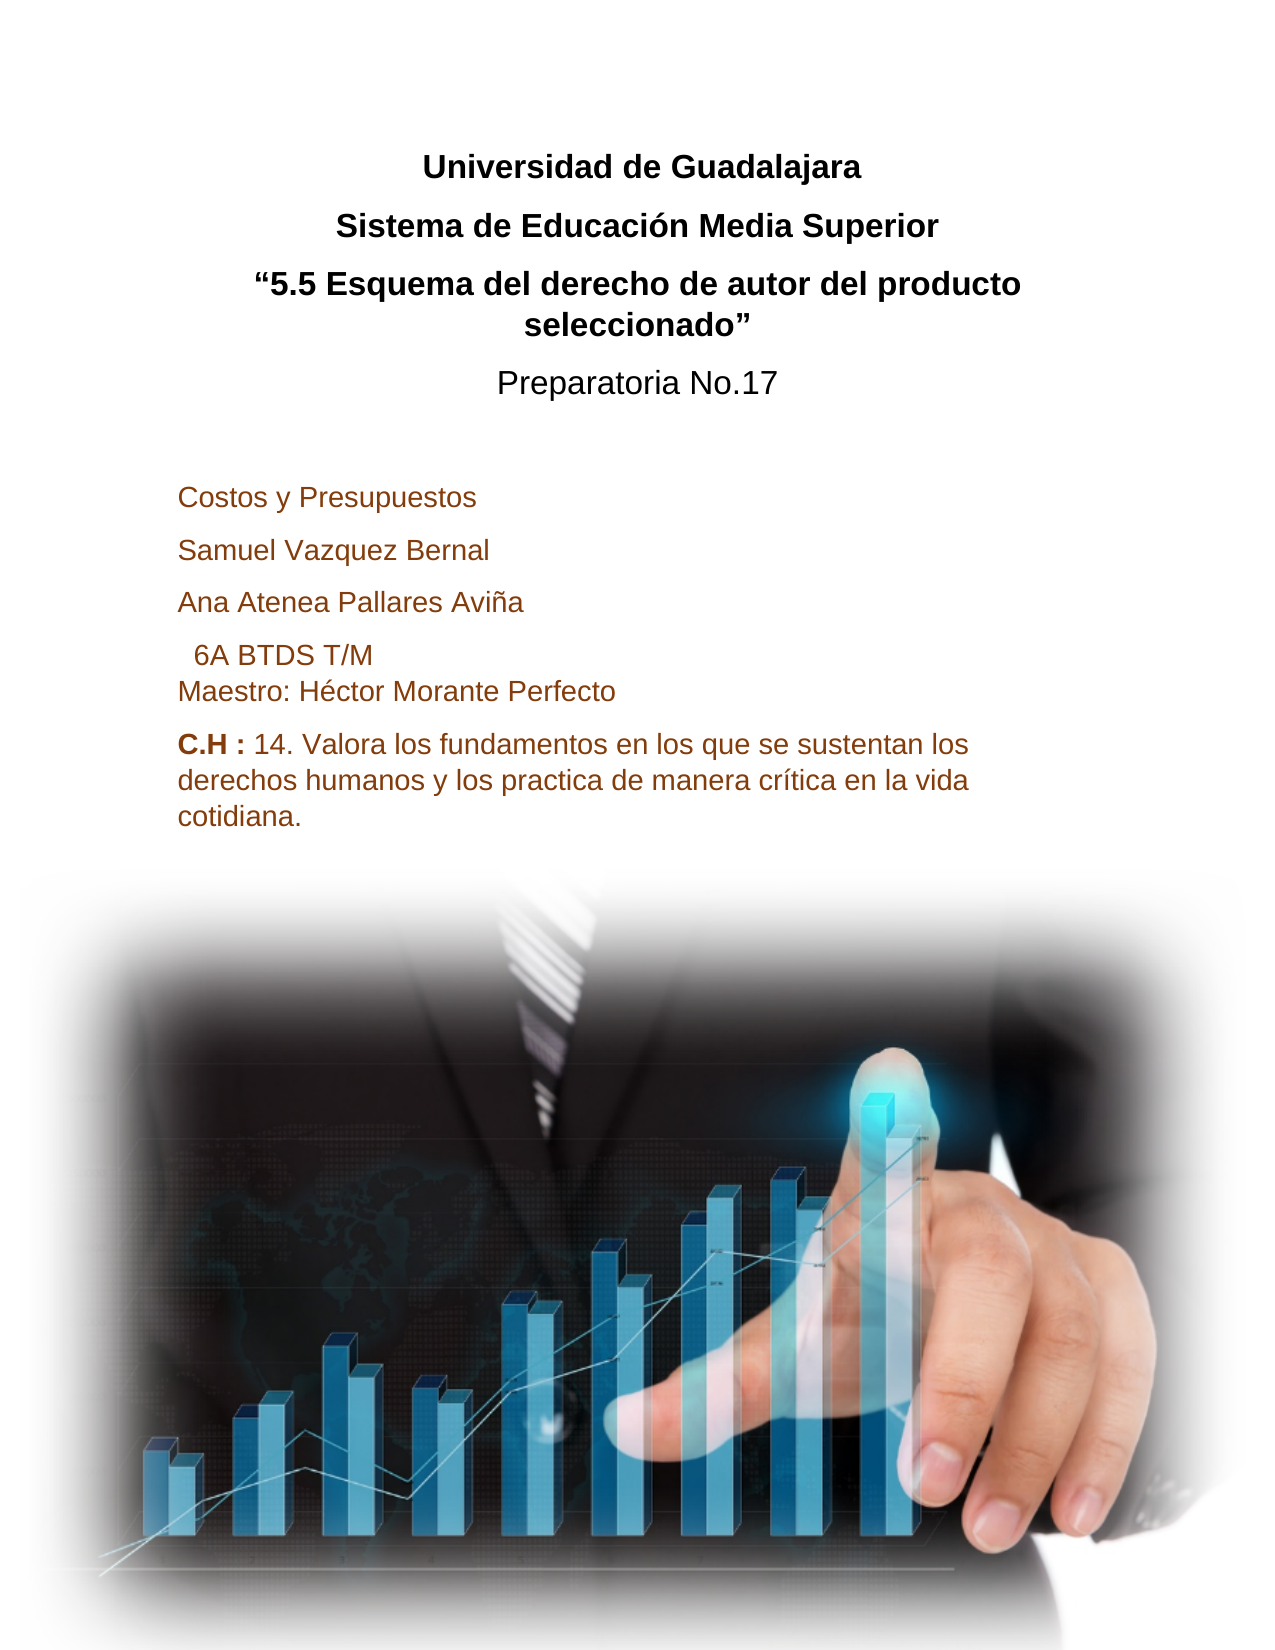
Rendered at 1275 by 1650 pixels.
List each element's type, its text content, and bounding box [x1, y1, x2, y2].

picture [186, 1035, 1079, 1520]
text Ana Atenea Pallares Aviña [177, 585, 1098, 619]
text Costos y Presupuestos [177, 480, 1098, 513]
text Universidad de Guadalajara [177, 148, 1098, 186]
text Samuel Vazquez Bernal [177, 532, 1098, 566]
text “5.5 Esquema del derecho de autor del producto seleccionado” [177, 264, 1098, 344]
text 6A BTDS T/M Maestro: Héctor Morante Perfecto [177, 638, 1098, 708]
text Preparatoria No.17 [177, 363, 1098, 402]
text Sistema de Educación Media Superior [177, 206, 1098, 244]
text C.H : 14. Valora los fundamentos en los que se sustentan los derechos humanos y los practica de manera crítica en la vida cotidiana. [177, 727, 1098, 833]
